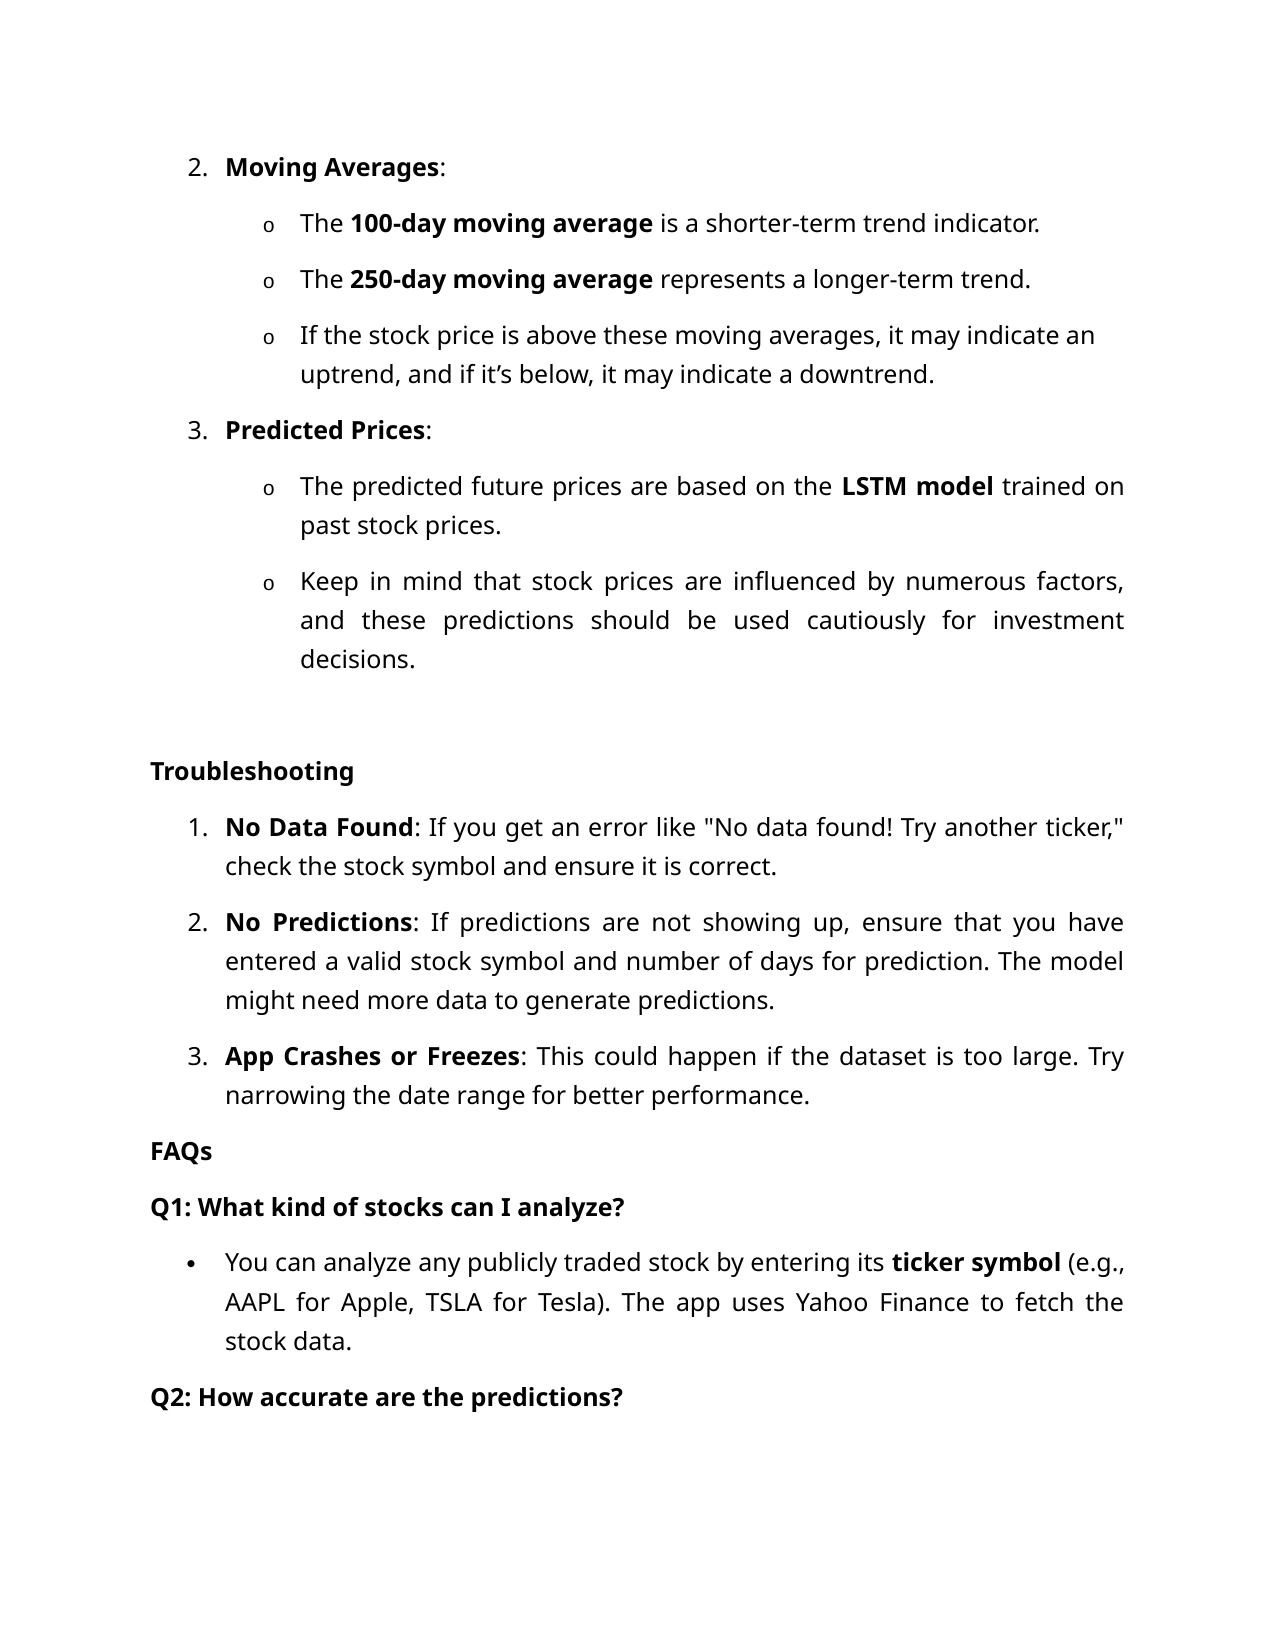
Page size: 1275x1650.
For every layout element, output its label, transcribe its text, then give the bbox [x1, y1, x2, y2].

list If the stock price is above these moving averages, it may indicate an uptrend, and if it’s below, it may indicate a downtrend. [262, 317, 1125, 391]
list The 250-day moving average represents a longer-term trend. [262, 262, 1125, 296]
list You can analyze any publicly traded stock by entering its ticker symbol (e.g., AAPL for Apple, TSLA for Tesla). The app uses Yahoo Finance to fetch the stock data. [187, 1245, 1125, 1357]
list App Crashes or Freezes: This could happen if the dataset is too large. Try narrowing the date range for better performance. [187, 1038, 1125, 1112]
text Q2: How accurate are the predictions? [150, 1379, 1125, 1413]
list Moving Averages: [187, 150, 1125, 184]
list The predicted future prices are based on the LSTM model trained on past stock prices. [262, 468, 1125, 542]
list No Predictions: If predictions are not showing up, ensure that you have entered a valid stock symbol and number of days for prediction. The model might need more data to generate predictions. [187, 904, 1125, 1017]
list Keep in mind that stock prices are influenced by numerous factors, and these predictions should be used cautiously for investment decisions. [262, 563, 1125, 676]
text Q1: What kind of stocks can I analyze? [150, 1189, 1125, 1223]
list The 100-day moving average is a shorter-term trend indicator. [262, 206, 1125, 240]
text FAQs [150, 1133, 1125, 1167]
text Troubleshooting [150, 753, 1125, 787]
list Predicted Prices: [187, 412, 1125, 447]
list No Data Found: If you get an error like "No data found! Try another ticker," check the stock symbol and ensure it is correct. [187, 809, 1125, 882]
